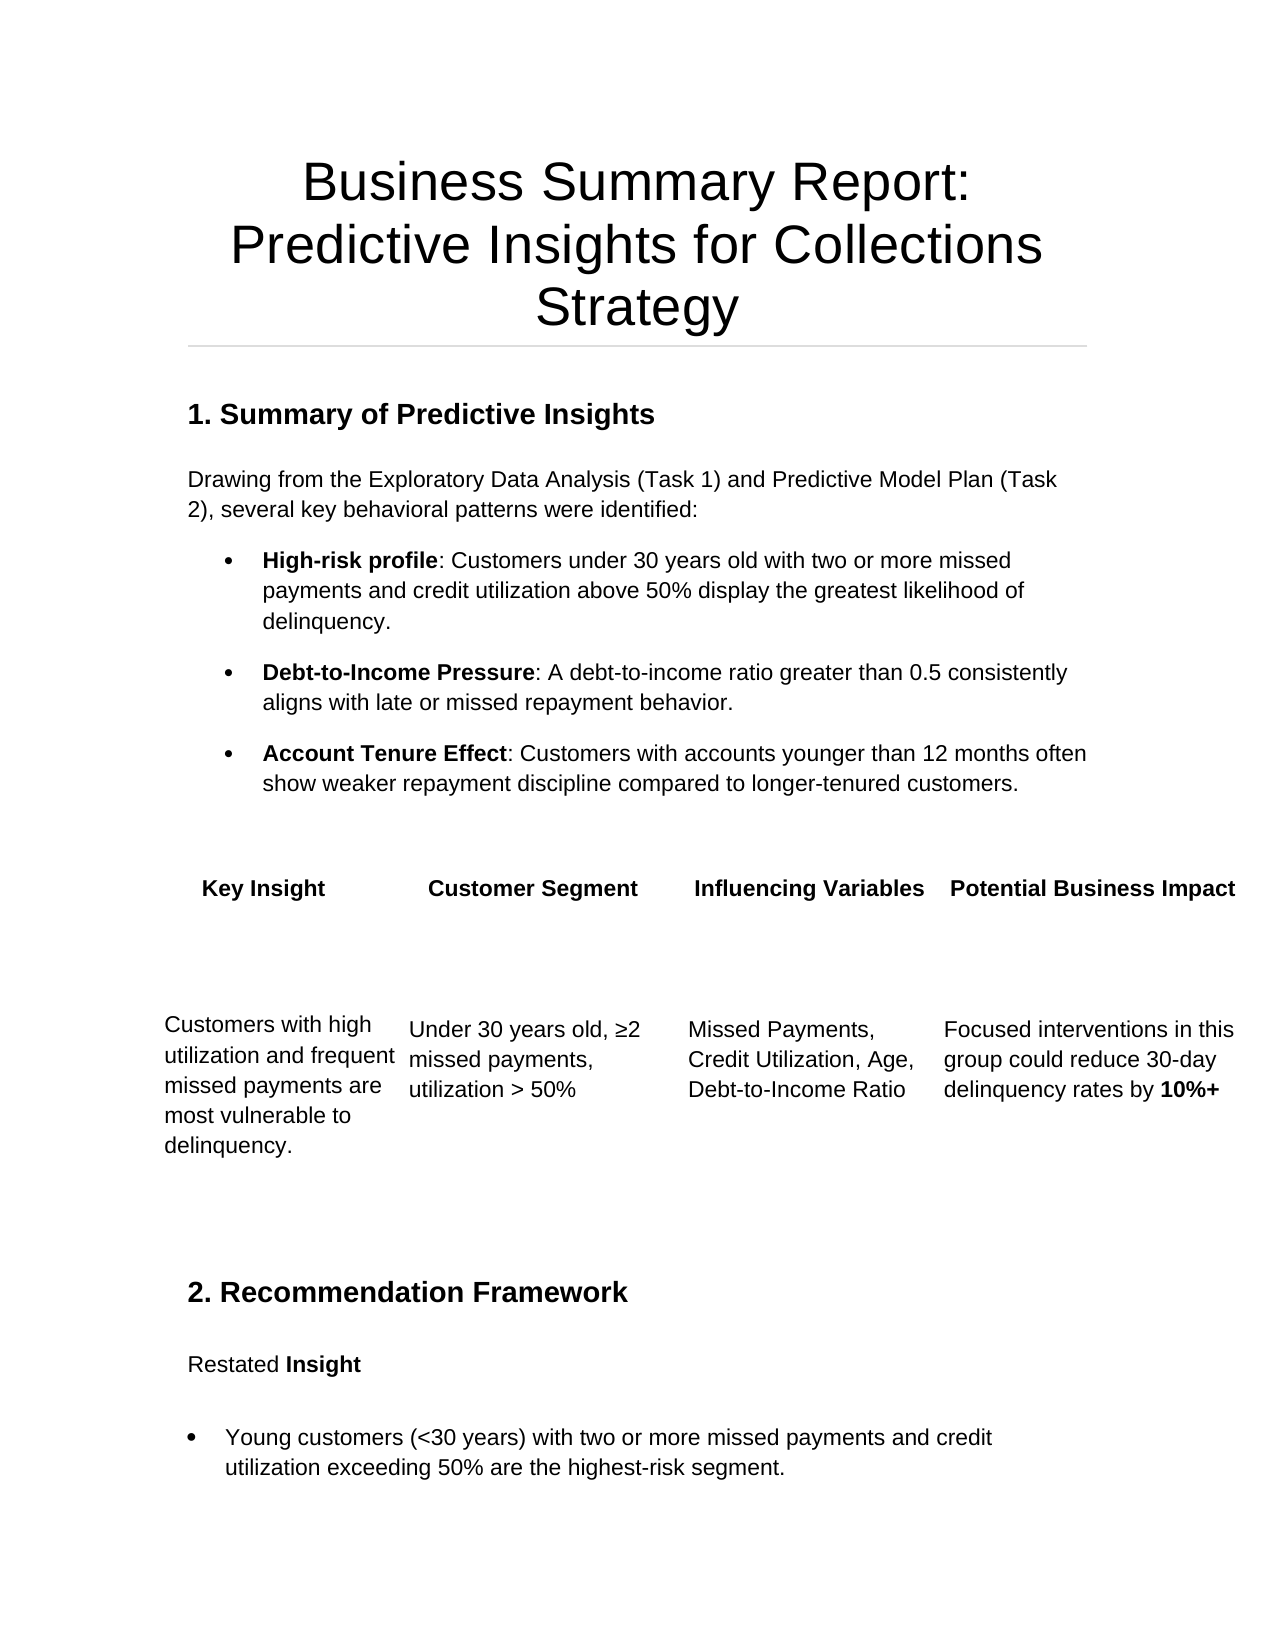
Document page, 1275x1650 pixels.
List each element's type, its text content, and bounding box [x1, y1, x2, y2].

table_header Key Insight [163, 851, 407, 949]
subtitle 1. Summary of Predictive Insights [187, 397, 1087, 431]
list Young customers (<30 years) with two or more missed payments and credit utilization exceeding 50% are the highest-risk segment. [187, 1424, 1087, 1480]
list High-risk profile: Customers under 30 years old with two or more missed payments and credit utilization above 50% display the greatest likelihood of delinquency. [225, 547, 1087, 634]
list Account Tenure Effect: Customers with accounts younger than 12 months often show weaker repayment discipline compared to longer-tenured customers. [225, 740, 1087, 827]
table_cell Under 30 years old, ≥2 missed payments, utilization > 50% [407, 949, 686, 1195]
list Debt-to-Income Pressure: A debt-to-income ratio greater than 0.5 consistently aligns with late or missed repayment behavior. [225, 659, 1087, 715]
table_cell Missed Payments, Credit Utilization, Age, Debt-to-Income Ratio [686, 949, 942, 1195]
table_cell Focused interventions in this group could reduce 30-day delinquency rates by 10%+ [942, 949, 1263, 1195]
text Drawing from the Exploratory Data Analysis (Task 1) and Predictive Model Plan (Task 2), several key behavioral patterns were identified: [187, 436, 1087, 523]
table_header Customer Segment [407, 851, 686, 949]
table_header Potential Business Impact [942, 851, 1263, 949]
table_cell Customers with high utilization and frequent missed payments are most vulnerable to delinquency. [163, 949, 407, 1195]
table_header Influencing Variables [686, 851, 942, 949]
title Business Summary Report: Predictive Insights for Collections Strategy [187, 150, 1087, 347]
subtitle 2. Recommendation Framework Restated Insight [187, 1275, 1087, 1418]
